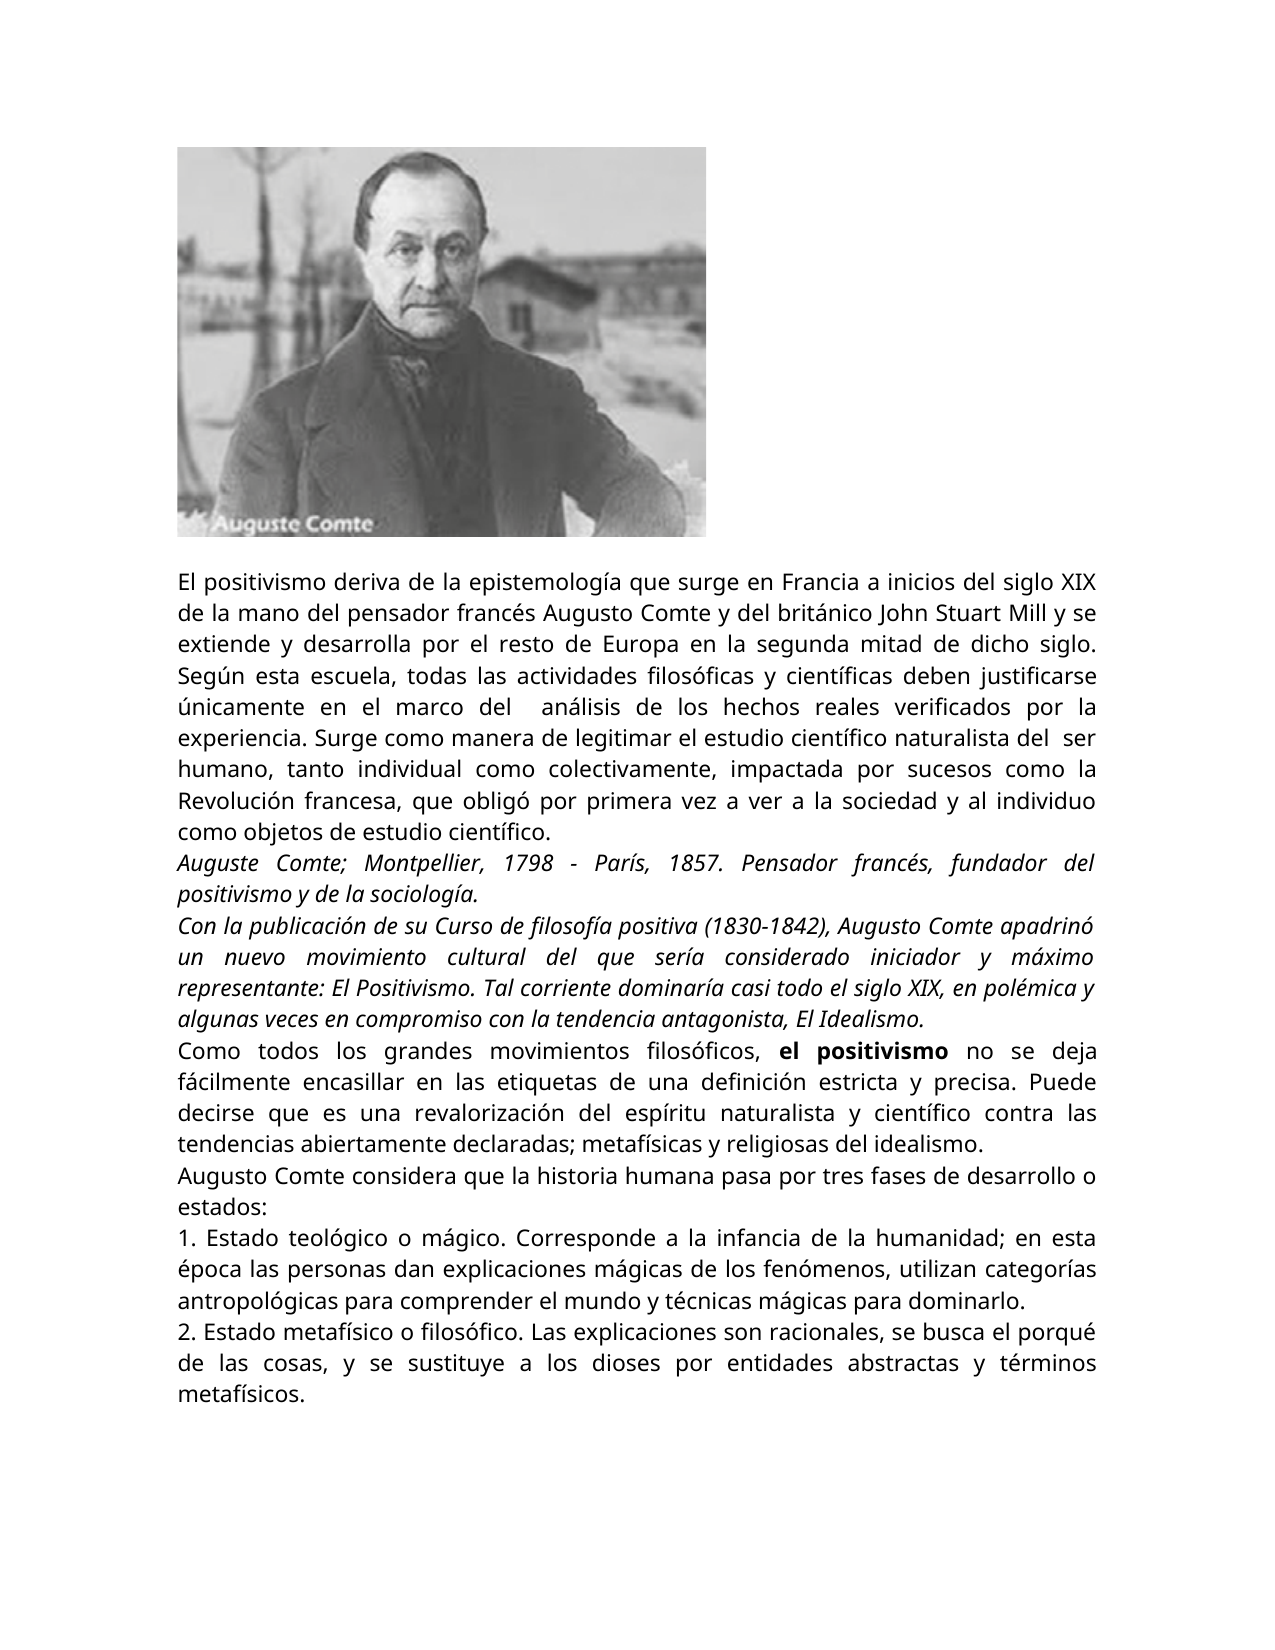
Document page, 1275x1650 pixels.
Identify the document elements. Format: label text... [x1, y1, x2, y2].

text Augusto Comte considera que la historia humana pasa por tres fases de desarrollo o estados: [177, 1159, 1098, 1222]
text Con la publicación de su Curso de filosofía positiva (1830-1842), Augusto Comte apadrinó un nuevo movimiento cultural del que sería considerado iniciador y máximo representante: El Positivismo. Tal corriente dominaría casi todo el siglo XIX, en polémica y algunas veces en compromiso con la tendencia antagonista, El Idealismo. [177, 909, 1098, 1034]
text Como todos los grandes movimientos filosóficos, el positivismo no se deja fácilmente encasillar en las etiquetas de una definición estricta y precisa. Puede decirse que es una revalorización del espíritu naturalista y científico contra las tendencias abiertamente declaradas; metafísicas y religiosas del idealismo. [177, 1034, 1098, 1159]
text El positivismo deriva de la epistemología que surge en Francia a inicios del siglo XIX de la mano del pensador francés Augusto Comte y del británico John Stuart Mill y se extiende y desarrolla por el resto de Europa en la segunda mitad de dicho siglo. Según esta escuela, todas las actividades filosóficas y científicas deben justificarse únicamente en el marco del análisis de los hechos reales verificados por la experiencia. Surge como manera de legitimar el estudio científico naturalista del ser humano, tanto individual como colectivamente, impactada por sucesos como la Revolución francesa, que obligó por primera vez a ver a la sociedad y al individuo como objetos de estudio científico. [177, 566, 1098, 847]
text 2. Estado metafísico o filosófico. Las explicaciones son racionales, se busca el porqué de las cosas, y se sustituye a los dioses por entidades abstractas y términos metafísicos. [177, 1316, 1098, 1409]
text Auguste Comte; Montpellier, 1798 - París, 1857. Pensador francés, fundador del positivismo y de la sociología. [177, 847, 1098, 909]
text 1. Estado teológico o mágico. Corresponde a la infancia de la humanidad; en esta época las personas dan explicaciones mágicas de los fenómenos, utilizan categorías antropológicas para comprender el mundo y técnicas mágicas para dominarlo. [177, 1222, 1098, 1316]
